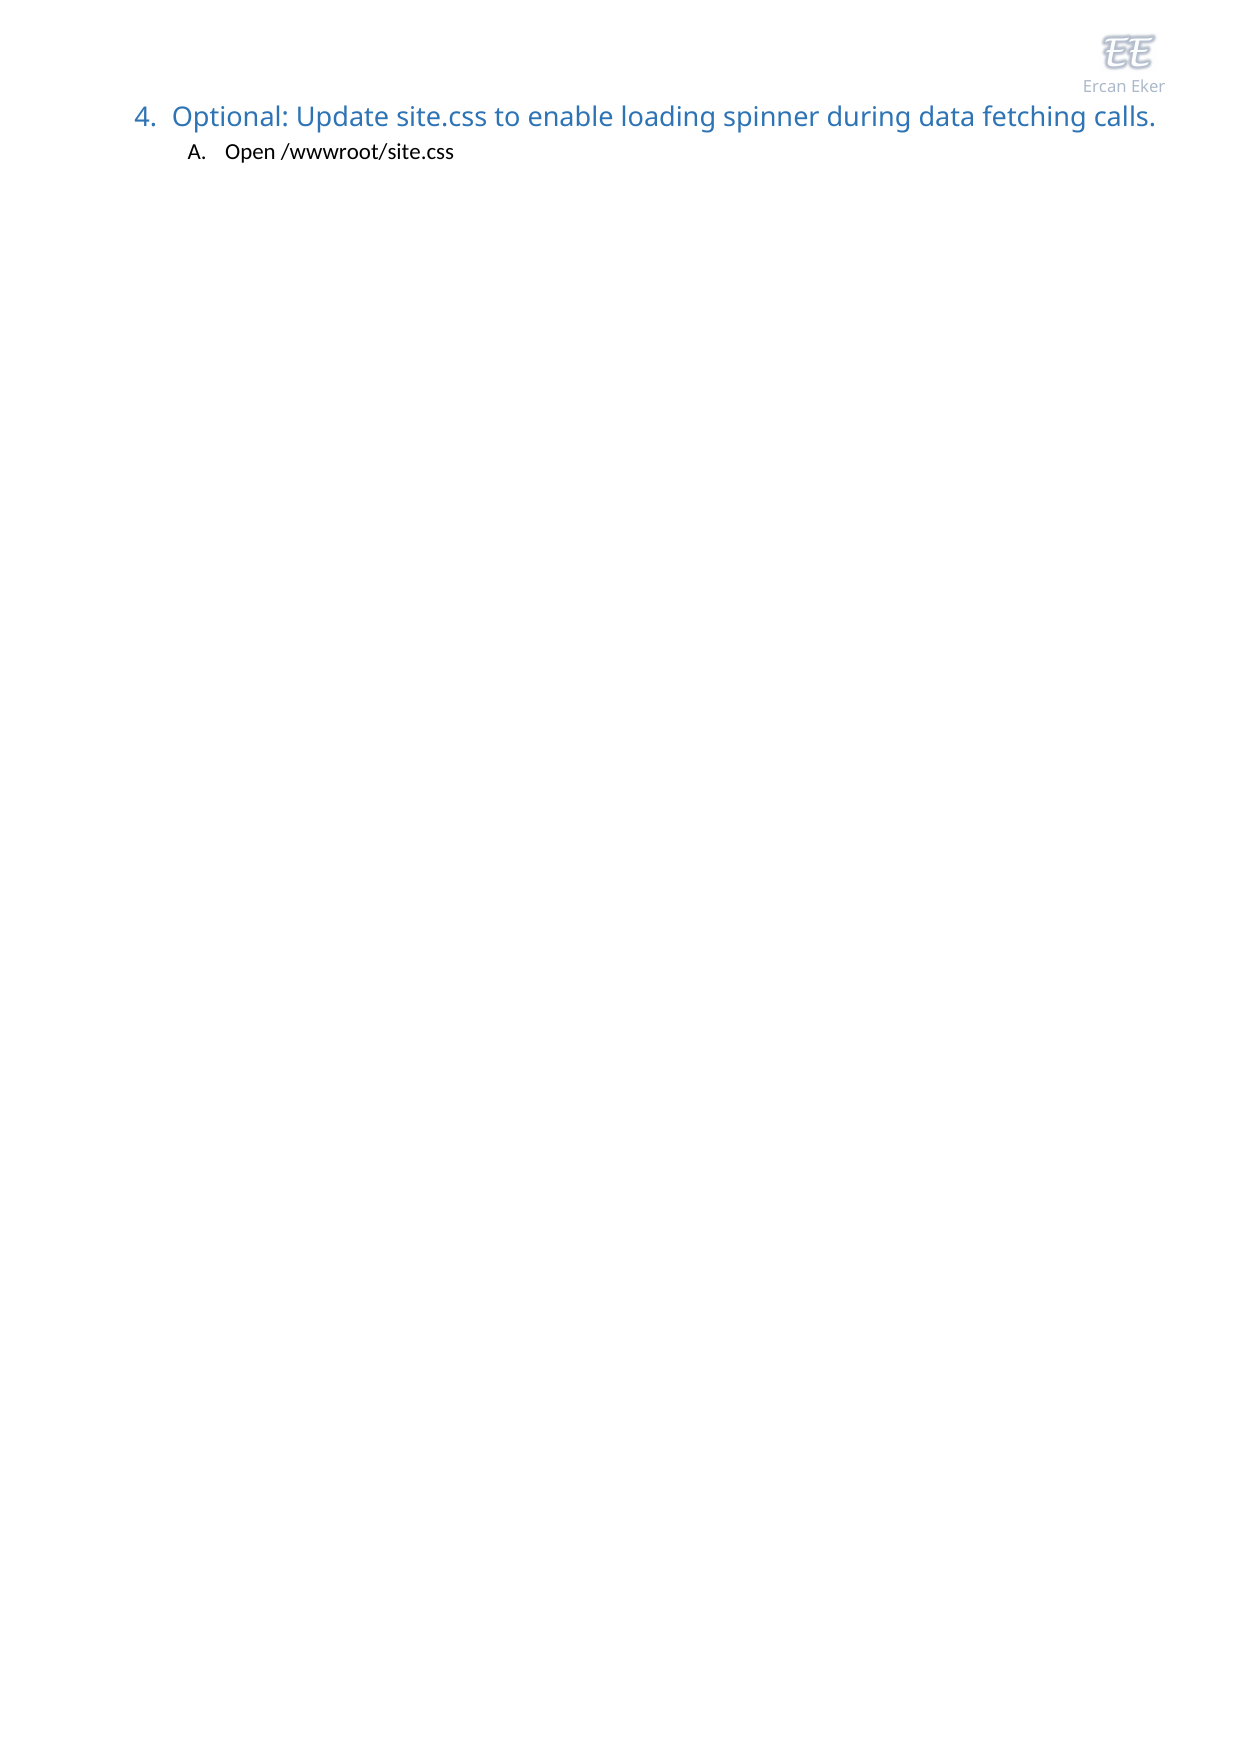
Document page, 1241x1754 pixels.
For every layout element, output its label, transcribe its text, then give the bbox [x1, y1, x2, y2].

subtitle Optional: Update site.css to enable loading spinner during data fetching calls. [134, 98, 1165, 134]
list Open /wwwroot/site.css [187, 137, 1165, 166]
picture [1099, 32, 1159, 72]
